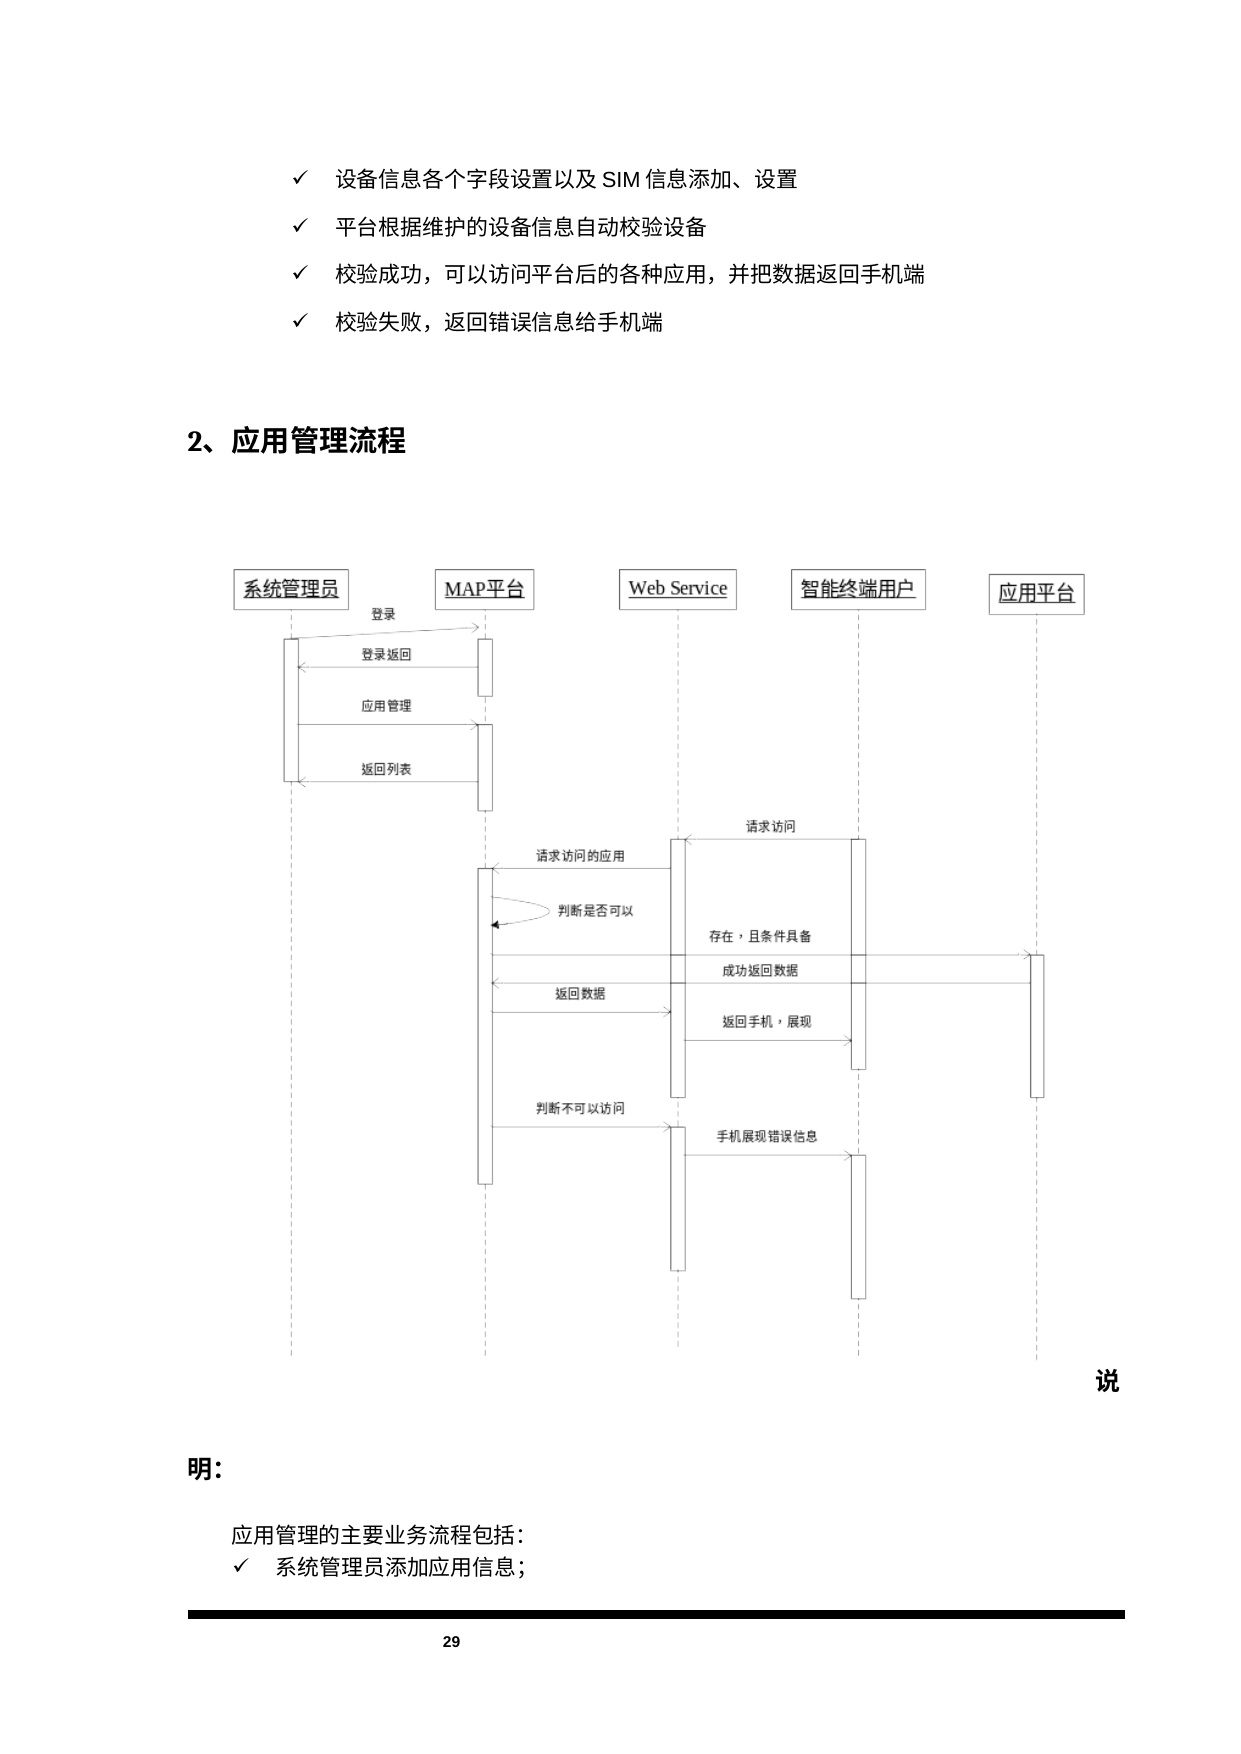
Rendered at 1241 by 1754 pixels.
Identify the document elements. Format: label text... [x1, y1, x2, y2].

list 平台根据维护的设备信息自动校验设备 [291, 209, 1125, 241]
text 应用管理的主要业务流程包括： [187, 1518, 1125, 1550]
list 系统管理员添加应用信息； [232, 1550, 1125, 1582]
subtitle 2、应用管理流程 [187, 406, 1125, 471]
text 说明： [187, 525, 1125, 1500]
list 设备信息各个字段设置以及SIM信息添加、设置 [291, 162, 1125, 194]
list 校验成功，可以访问平台后的各种应用，并把数据返回手机端 [291, 257, 1125, 289]
list 校验失败，返回错误信息给手机端 [291, 304, 1125, 336]
